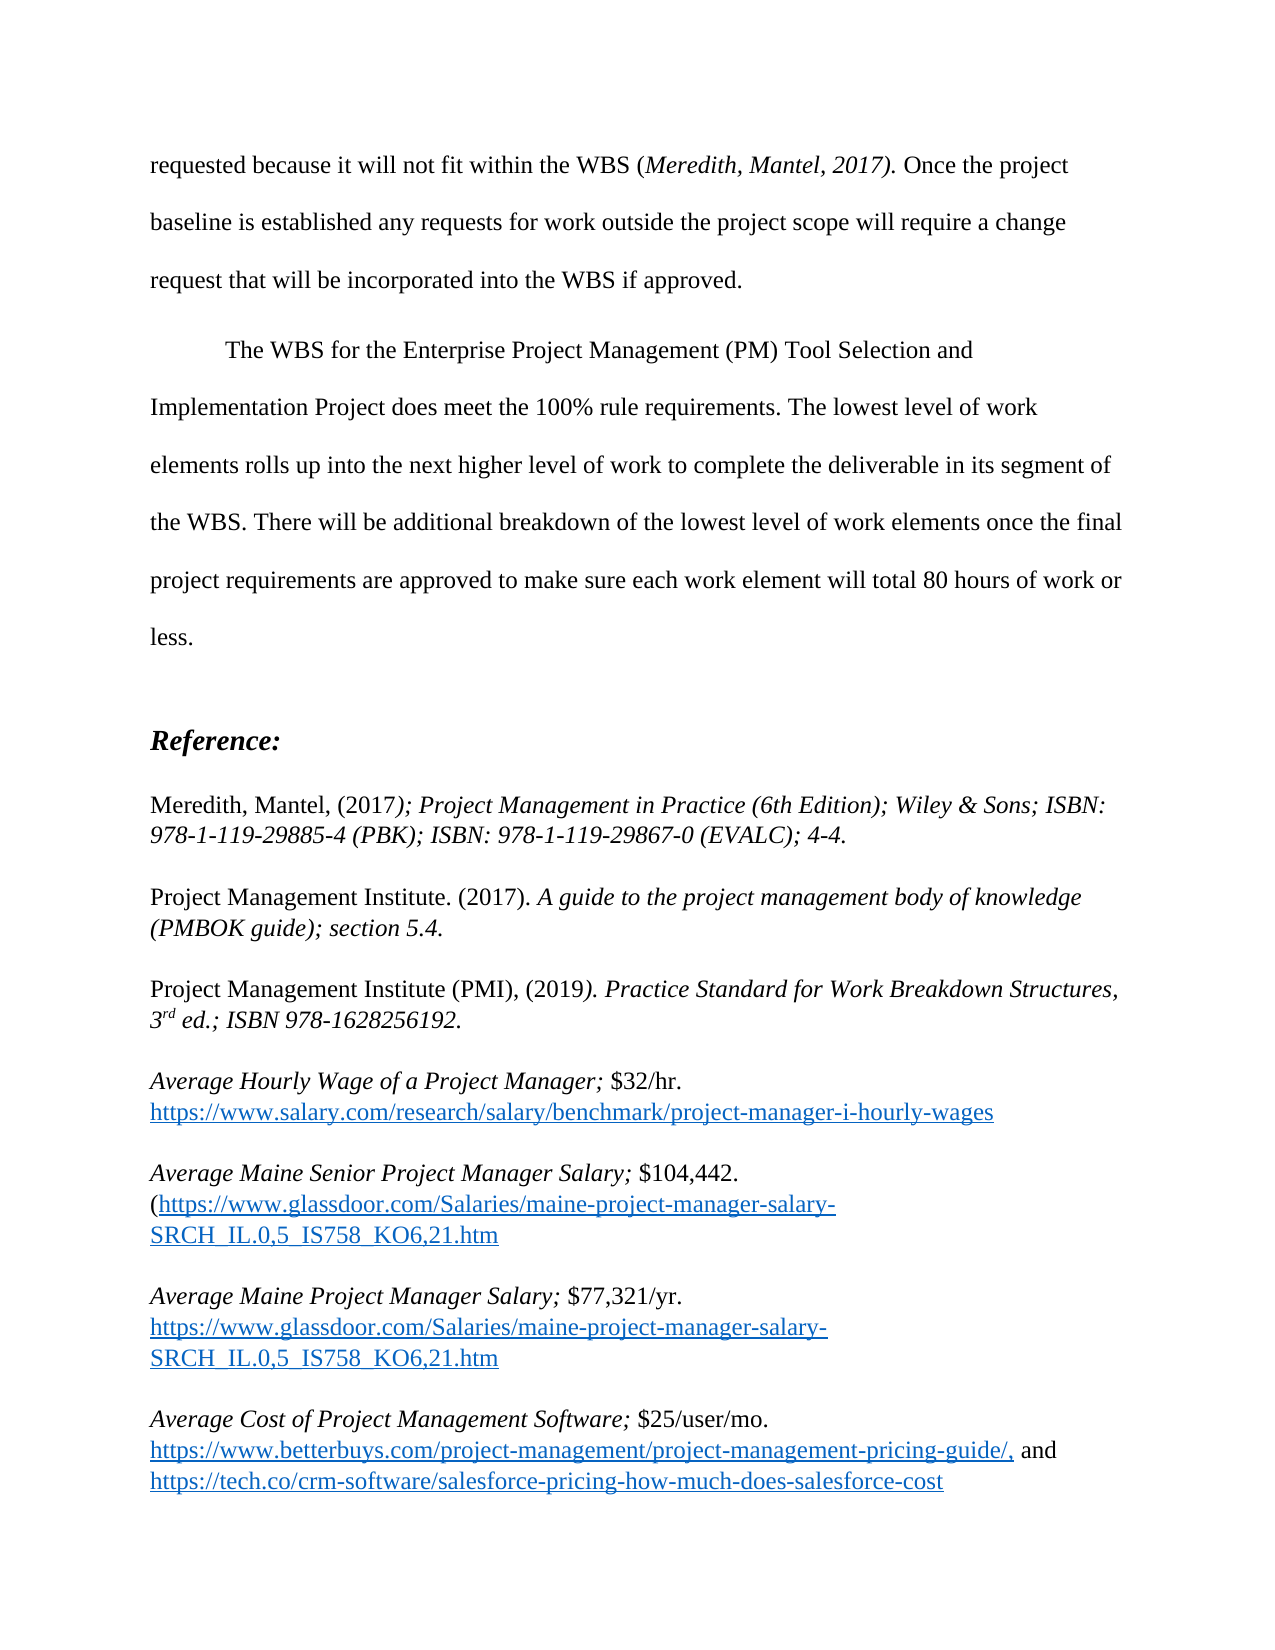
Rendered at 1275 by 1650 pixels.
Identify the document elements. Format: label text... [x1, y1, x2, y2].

text Project Management Institute. (2017). A guide to the project management body of knowledge (PMBOK guide); section 5.4. [150, 882, 1125, 941]
text Meredith, Mantel, (2017); Project Management in Practice (6th Edition); Wiley & Sons; ISBN: 978-1-119-29885-4 (PBK); ISBN: 978-1-119-29867-0 (EVALC); 4-4. [150, 790, 1125, 849]
text https://www.salary.com/research/salary/benchmark/project-manager-i-hourly-wages [150, 1097, 1125, 1126]
text Average Hourly Wage of a Project Manager; $32/hr. [150, 1066, 1125, 1095]
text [150, 150, 1125, 294]
text https://www.betterbuys.com/project-management/project-management-pricing-guide/, and https://tech.co/crm-software/salesforce-pricing-how-much-does-salesforce-cost [150, 1435, 1125, 1494]
text The WBS for the Enterprise Project Management (PM) Tool Selection and Implementation Project does meet the 100% rule requirements. The lowest level of work elements rolls up into the next higher level of work to complete the deliverable in its segment of the WBS. There will be additional breakdown of the lowest level of work elements once the final project requirements are approved to make sure each work element will total 80 hours of work or less. [150, 335, 1125, 651]
text Average Maine Project Manager Salary; $77,321/yr. https://www.glassdoor.com/Salaries/maine-project-manager-salary-SRCH_IL.0,5_IS758_KO6,21.htm [150, 1281, 1125, 1372]
text Project Management Institute (PMI), (2019). Practice Standard for Work Breakdown Structures, 3rd ed.; ISBN 978-1628256192. [150, 974, 1125, 1034]
text Reference: [150, 723, 1125, 757]
text Average Cost of Project Management Software; $25/user/mo. [150, 1404, 1125, 1433]
text Average Maine Senior Project Manager Salary; $104,442. (https://www.glassdoor.com/Salaries/maine-project-manager-salary-SRCH_IL.0,5_IS758_KO6,21.htm [150, 1158, 1125, 1249]
